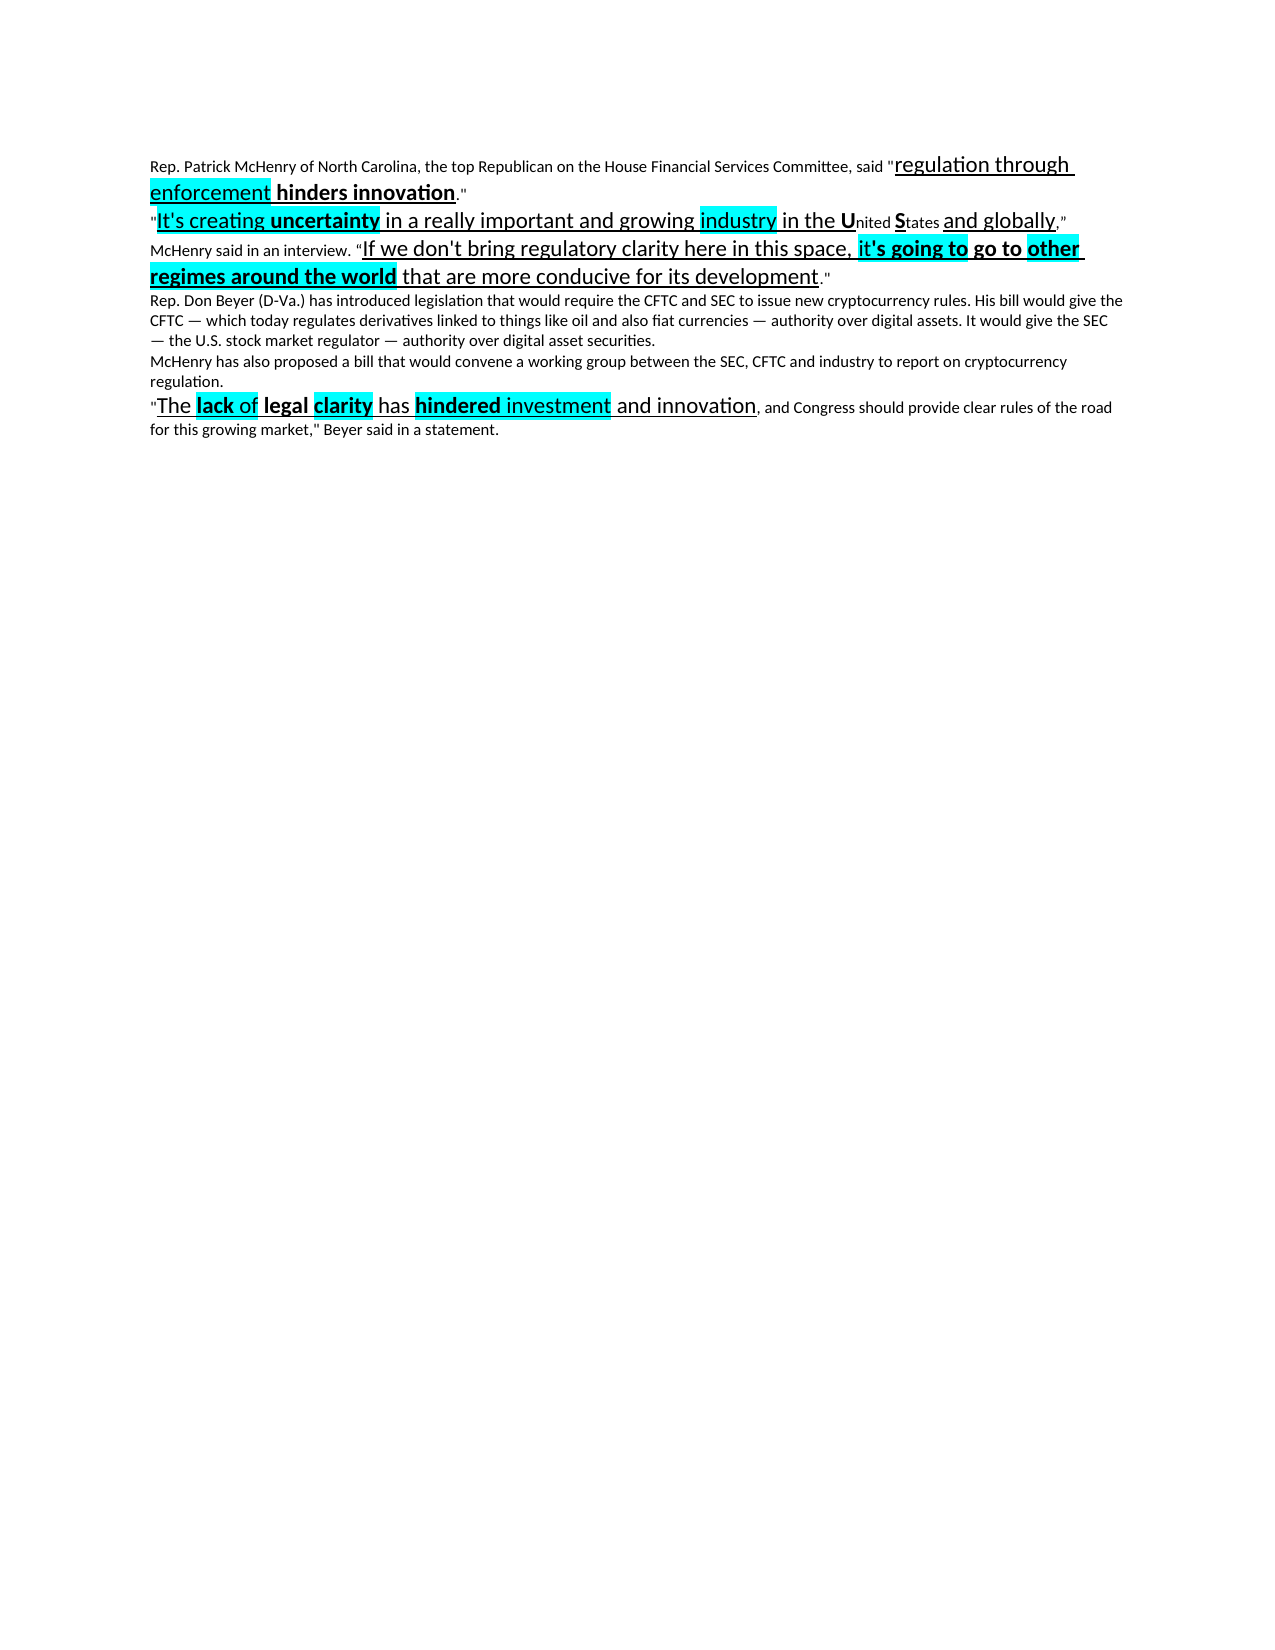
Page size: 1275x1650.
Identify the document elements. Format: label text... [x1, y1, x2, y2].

text McHenry has also proposed a bill that would convene a working group between the SEC, CFTC and industry to report on cryptocurrency regulation. [150, 351, 1125, 392]
text Rep. Patrick McHenry of North Carolina, the top Republican on the House Financial Services Committee, said "regulation through enforcement hinders innovation." [150, 150, 1125, 206]
text Rep. Don Beyer (D-Va.) has introduced legislation that would require the CFTC and SEC to issue new cryptocurrency rules. His bill would give the CFTC — which today regulates derivatives linked to things like oil and also fiat currencies — authority over digital assets. It would give the SEC — the U.S. stock market regulator — authority over digital asset securities. [150, 290, 1125, 351]
text "It's creating uncertainty in a really important and growing industry in the United States and globally,” McHenry said in an interview. “If we don't bring regulatory clarity here in this space, it's going to go to other regimes around the world that are more conducive for its development." [150, 206, 1125, 290]
text "The lack of legal clarity has hindered investment and innovation, and Congress should provide clear rules of the road for this growing market," Beyer said in a statement. [150, 392, 1125, 440]
